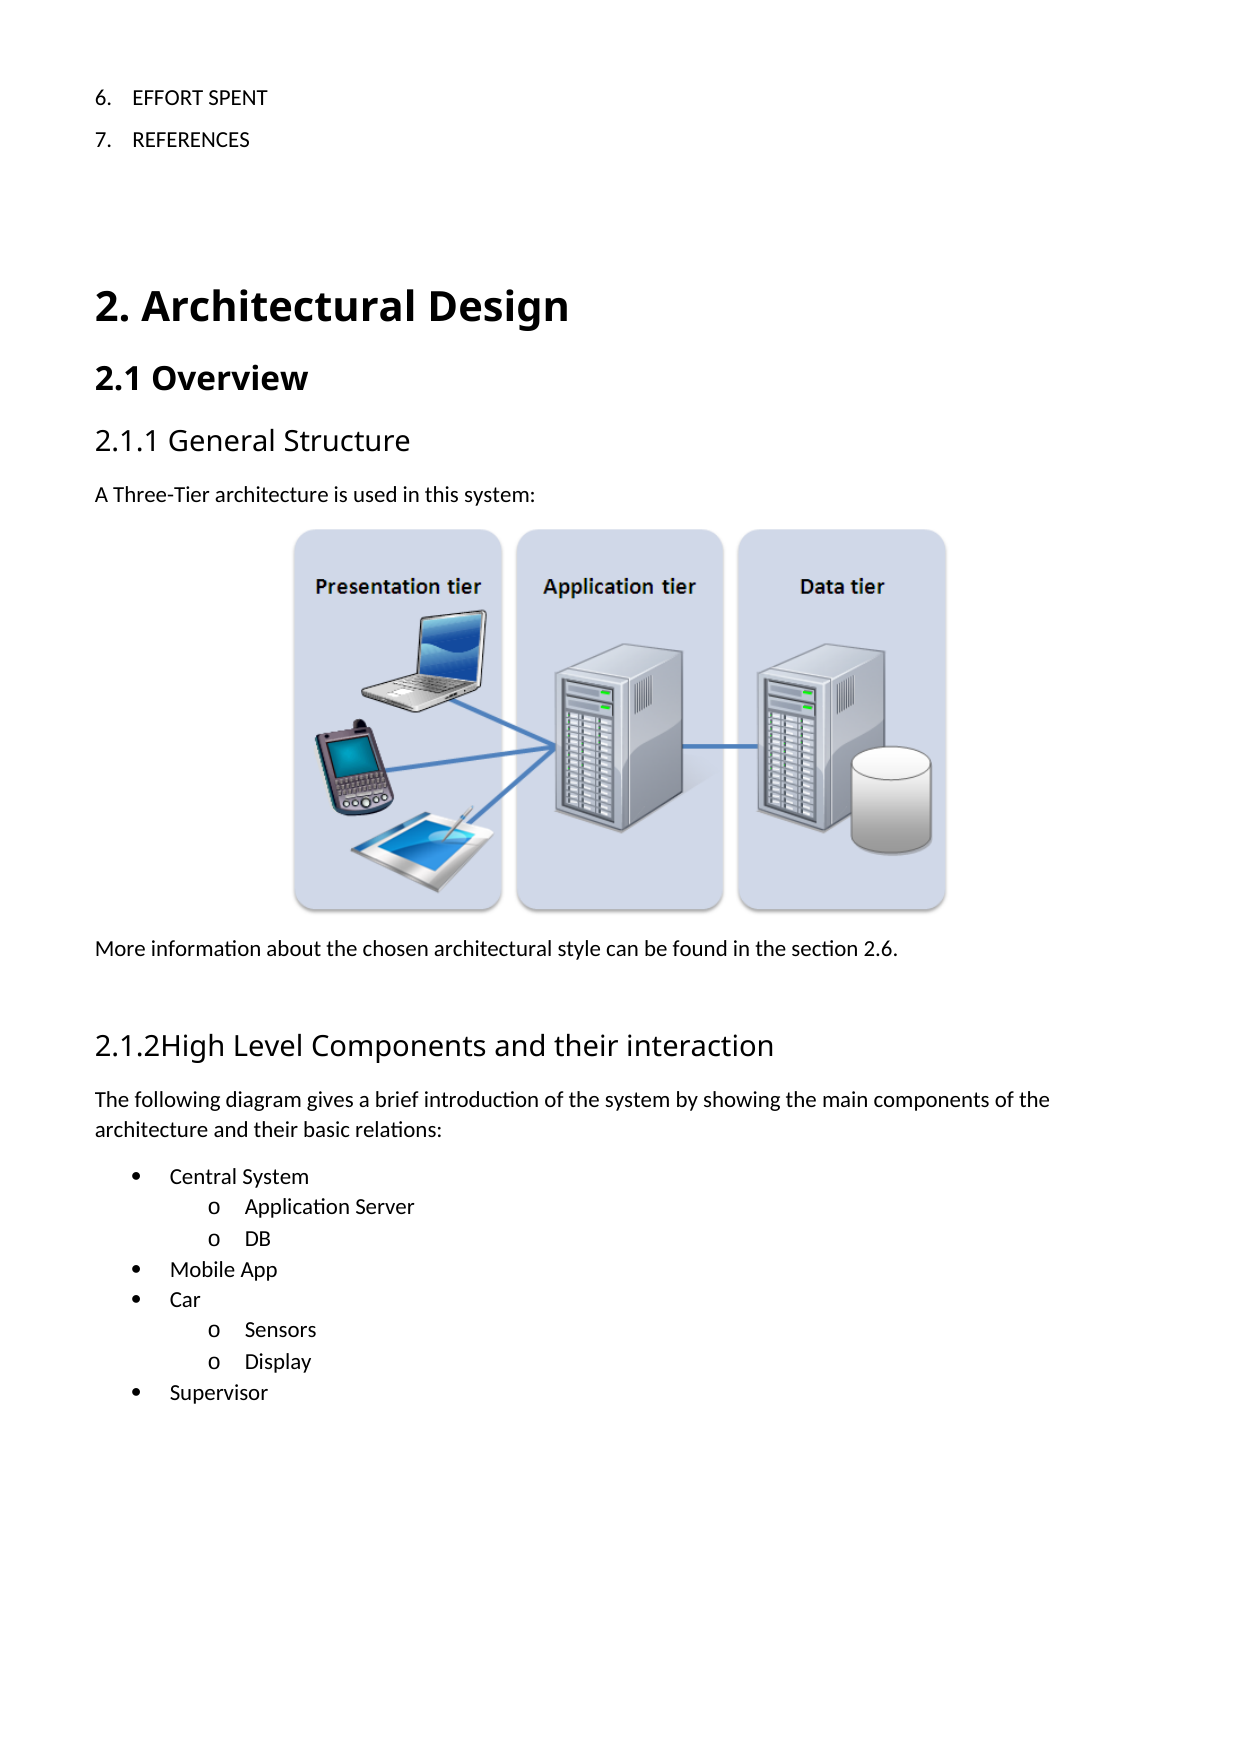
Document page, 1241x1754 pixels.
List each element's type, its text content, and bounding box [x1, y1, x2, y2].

list Mobile App [132, 1255, 1146, 1283]
list EFFORT SPENT [94, 83, 1146, 111]
list Central System [132, 1162, 1146, 1190]
text 2.1.2High Level Components and their interaction [94, 1026, 1146, 1065]
text 2.1.1 General Structure [94, 421, 1146, 460]
list Sensors [207, 1316, 1146, 1345]
list Application Server [207, 1192, 1146, 1221]
text A Three-Tier architecture is used in this system: [94, 480, 1146, 508]
list Display [207, 1347, 1146, 1376]
picture [289, 526, 951, 916]
list Car [132, 1285, 1146, 1313]
list REFERENCES [94, 125, 1146, 153]
text The following diagram gives a brief introduction of the system by showing the main components of the architecture and their basic relations: [94, 1085, 1146, 1143]
text More information about the chosen architectural style can be found in the section 2.6. [94, 934, 1146, 963]
list DB [207, 1224, 1146, 1253]
text 2. Architectural Design [94, 277, 1146, 334]
text 2.1 Overview [94, 355, 1146, 400]
list Supervisor [132, 1378, 1146, 1407]
